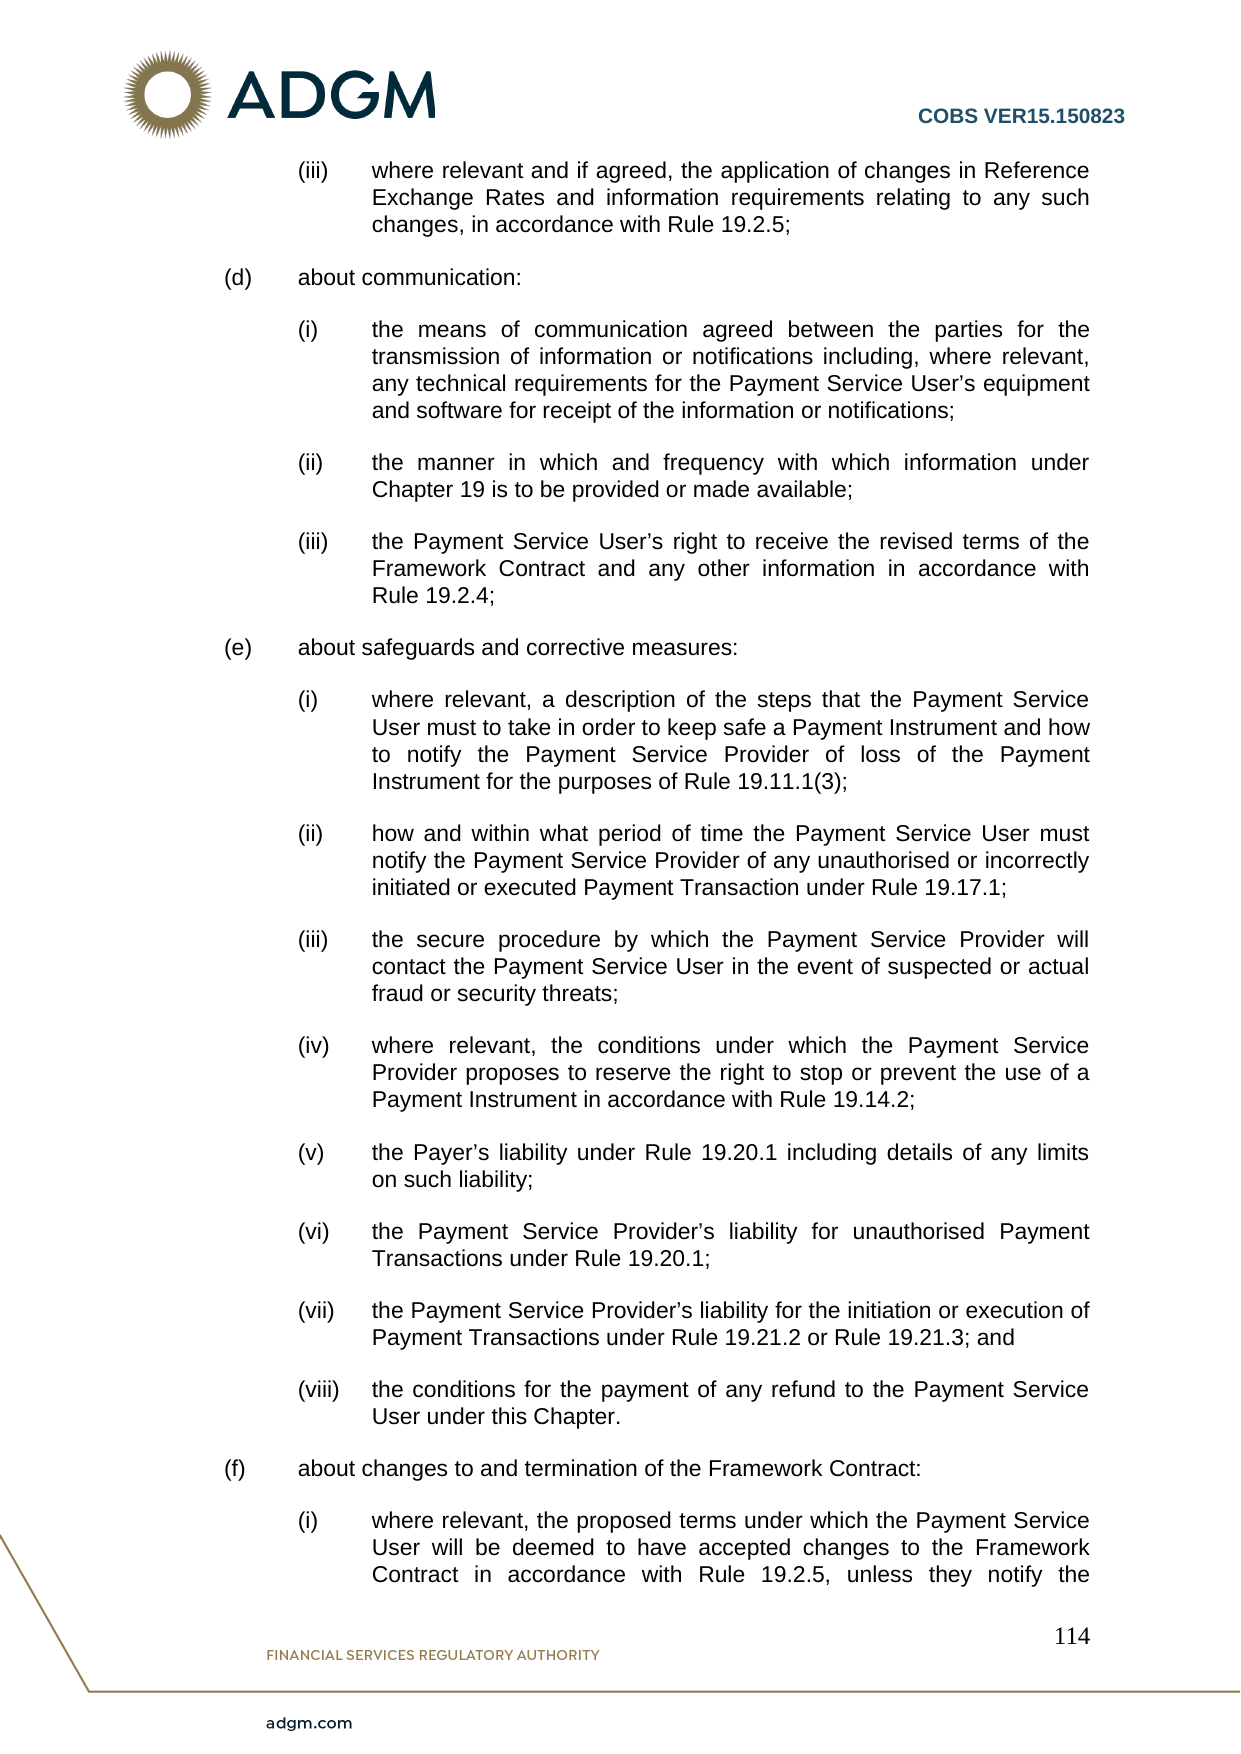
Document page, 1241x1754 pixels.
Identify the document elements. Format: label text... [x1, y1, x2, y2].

text (ii) the manner in which and frequency with which information under Chapter 19 is to be provided or made available; [298, 448, 1090, 502]
text (vi) the Payment Service Provider’s liability for unauthorised Payment Transactions under Rule 19.20.1; [298, 1217, 1090, 1271]
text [298, 1506, 1090, 1588]
text (iii) the secure procedure by which the Payment Service Provider will contact the Payment Service User in the event of suspected or actual fraud or security threats; [298, 925, 1090, 1006]
text (f) about changes to and termination of the Framework Contract: [224, 1454, 1090, 1481]
text (iii) where relevant and if agreed, the application of changes in Reference Exchange Rates and information requirements relating to any such changes, in accordance with Rule 19.2.5; [298, 156, 1090, 238]
text (iv) where relevant, the conditions under which the Payment Service Provider proposes to reserve the right to stop or prevent the use of a Payment Instrument in accordance with Rule 19.14.2; [298, 1031, 1090, 1113]
text (i) the means of communication agreed between the parties for the transmission of information or notifications including, where relevant, any technical requirements for the Payment Service User’s equipment and software for receipt of the information or notifications; [298, 315, 1090, 423]
text (viii) the conditions for the payment of any refund to the Payment Service User under this Chapter. [298, 1375, 1090, 1429]
picture [0, 1503, 1241, 1754]
text (i) where relevant, a description of the steps that the Payment Service User must to take in order to keep safe a Payment Instrument and how to notify the Payment Service Provider of loss of the Payment Instrument for the purposes of Rule 19.11.1(3); [298, 686, 1090, 794]
text (e) about safeguards and corrective measures: [224, 633, 1090, 661]
text (v) the Payer’s liability under Rule 19.20.1 including details of any limits on such liability; [298, 1138, 1090, 1192]
text (iii) the Payment Service User’s right to receive the revised terms of the Framework Contract and any other information in accordance with Rule 19.2.4; [298, 527, 1090, 608]
text (d) about communication: [224, 263, 1090, 290]
text (vii) the Payment Service Provider’s liability for the initiation or execution of Payment Transactions under Rule 19.21.2 or Rule 19.21.3; and [298, 1296, 1090, 1350]
picture [123, 50, 435, 139]
text (ii) how and within what period of time the Payment Service User must notify the Payment Service Provider of any unauthorised or incorrectly initiated or executed Payment Transaction under Rule 19.17.1; [298, 819, 1090, 900]
